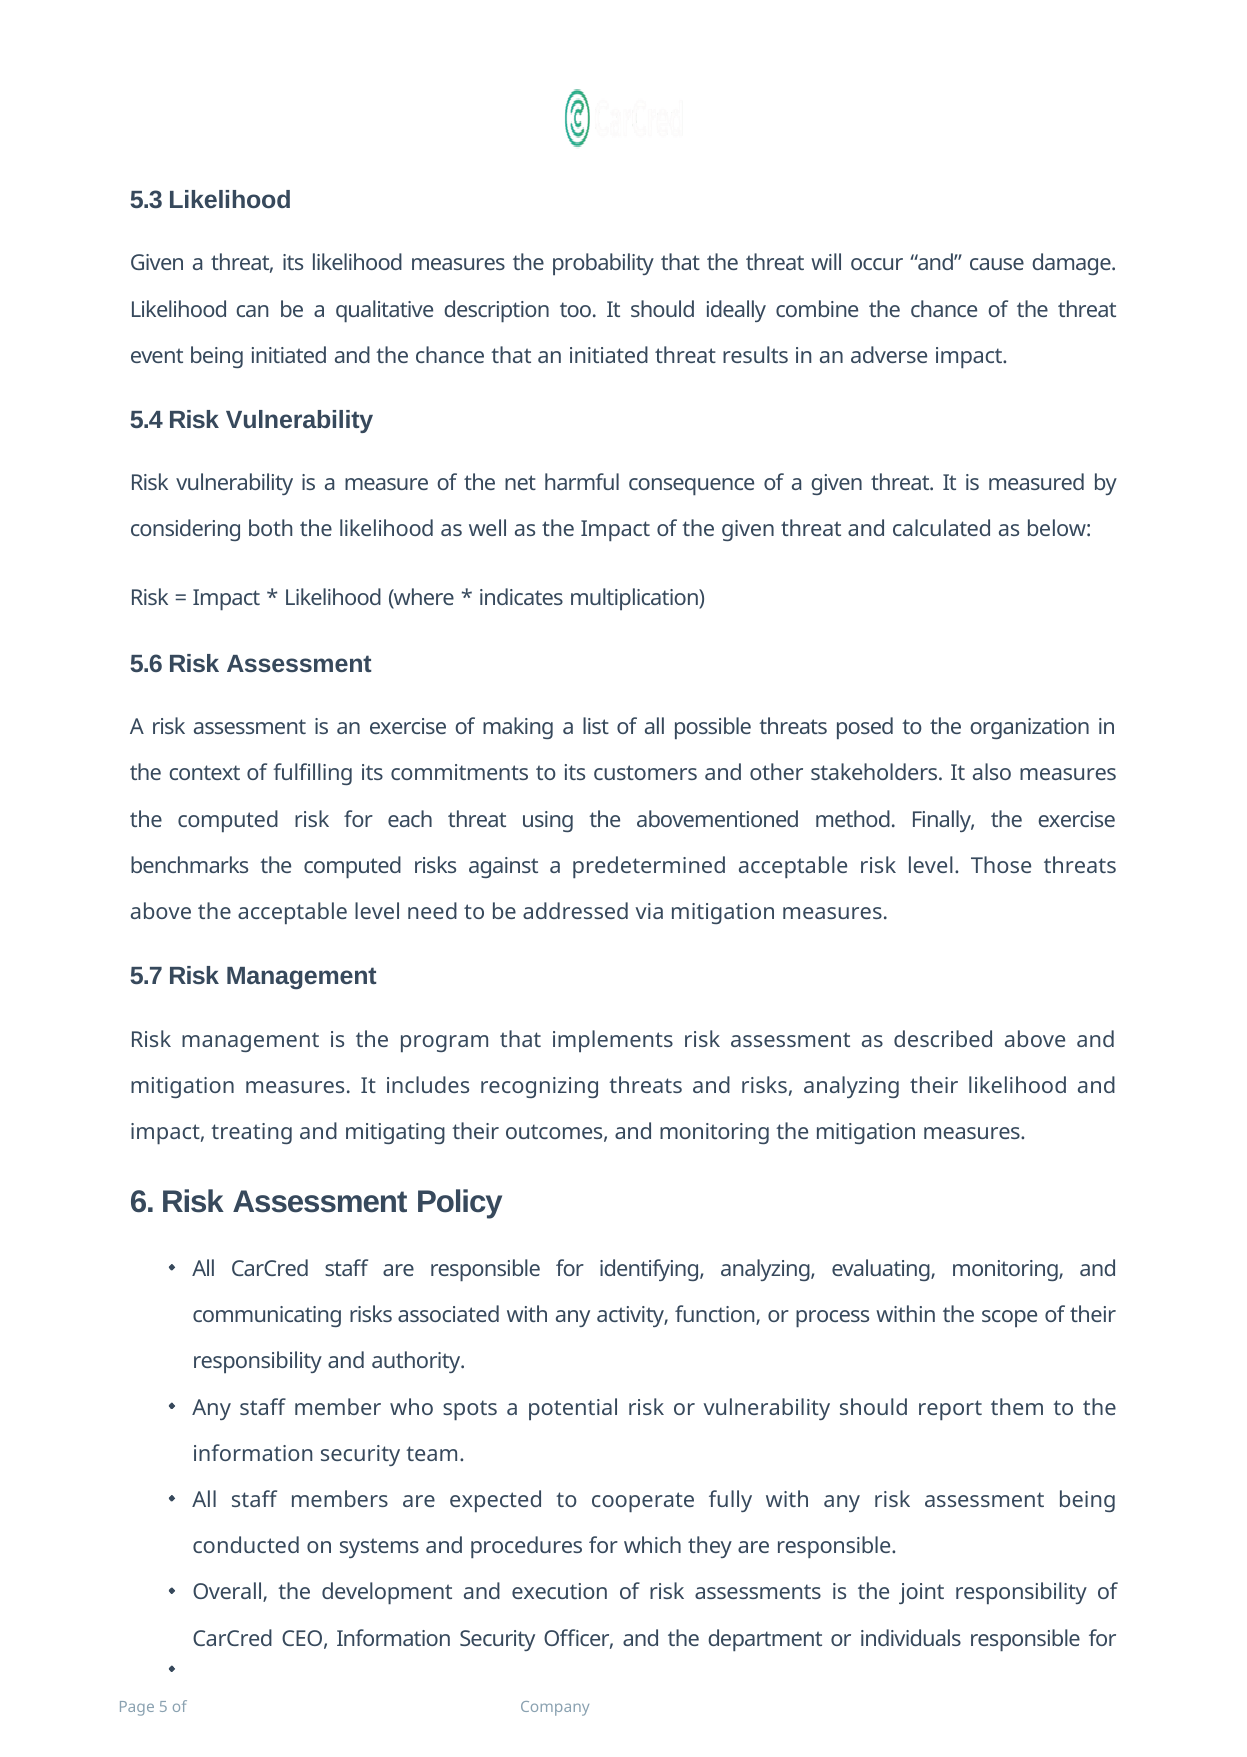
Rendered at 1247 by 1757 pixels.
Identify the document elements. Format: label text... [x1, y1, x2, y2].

subtitle Risk Assessment [129, 649, 1129, 678]
text A risk assessment is an exercise of making a list of all possible threats posed to the organization in the context of fulfilling its commitments to its customers and other stakeholders. It also measures the computed risk for each threat using the abovementioned method. Finally, the exercise benchmarks the computed risks against a predetermined acceptable risk level. Those threats above the acceptable level need to be addressed via mitigation measures. [129, 711, 1117, 926]
subtitle Risk Assessment Policy [129, 1183, 1129, 1219]
subtitle Risk Management [129, 961, 1129, 990]
text Risk vulnerability is a measure of the net harmful consequence of a given threat. It is measured by considering both the likelihood as well as the Impact of the given threat and calculated as below: [129, 467, 1117, 543]
picture [564, 89, 683, 149]
text All CarCred staff are responsible for identifying, analyzing, evaluating, monitoring, and communicating risks associated with any activity, function, or process within the scope of their responsibility and authority. [192, 1253, 1117, 1375]
text Given a threat, its likelihood measures the probability that the threat will occur “and” cause damage. Likelihood can be a qualitative description too. It should ideally combine the chance of the threat event being initiated and the chance that an initiated threat results in an adverse impact. [129, 247, 1117, 369]
text Risk management is the program that implements risk assessment as described above and mitigation measures. It includes recognizing threats and risks, analyzing their likelihood and impact, treating and mitigating their outcomes, and monitoring the mitigation measures. [129, 1023, 1117, 1146]
text Any staff member who spots a potential risk or vulnerability should report them to the information security team. [192, 1391, 1117, 1467]
subtitle Likelihood [129, 185, 1129, 214]
subtitle Risk Vulnerability [129, 405, 1129, 434]
text All staff members are expected to cooperate fully with any risk assessment being conducted on systems and procedures for which they are responsible. [192, 1484, 1117, 1560]
text Risk = Impact * Likelihood (where * indicates multiplication) [129, 582, 1129, 611]
